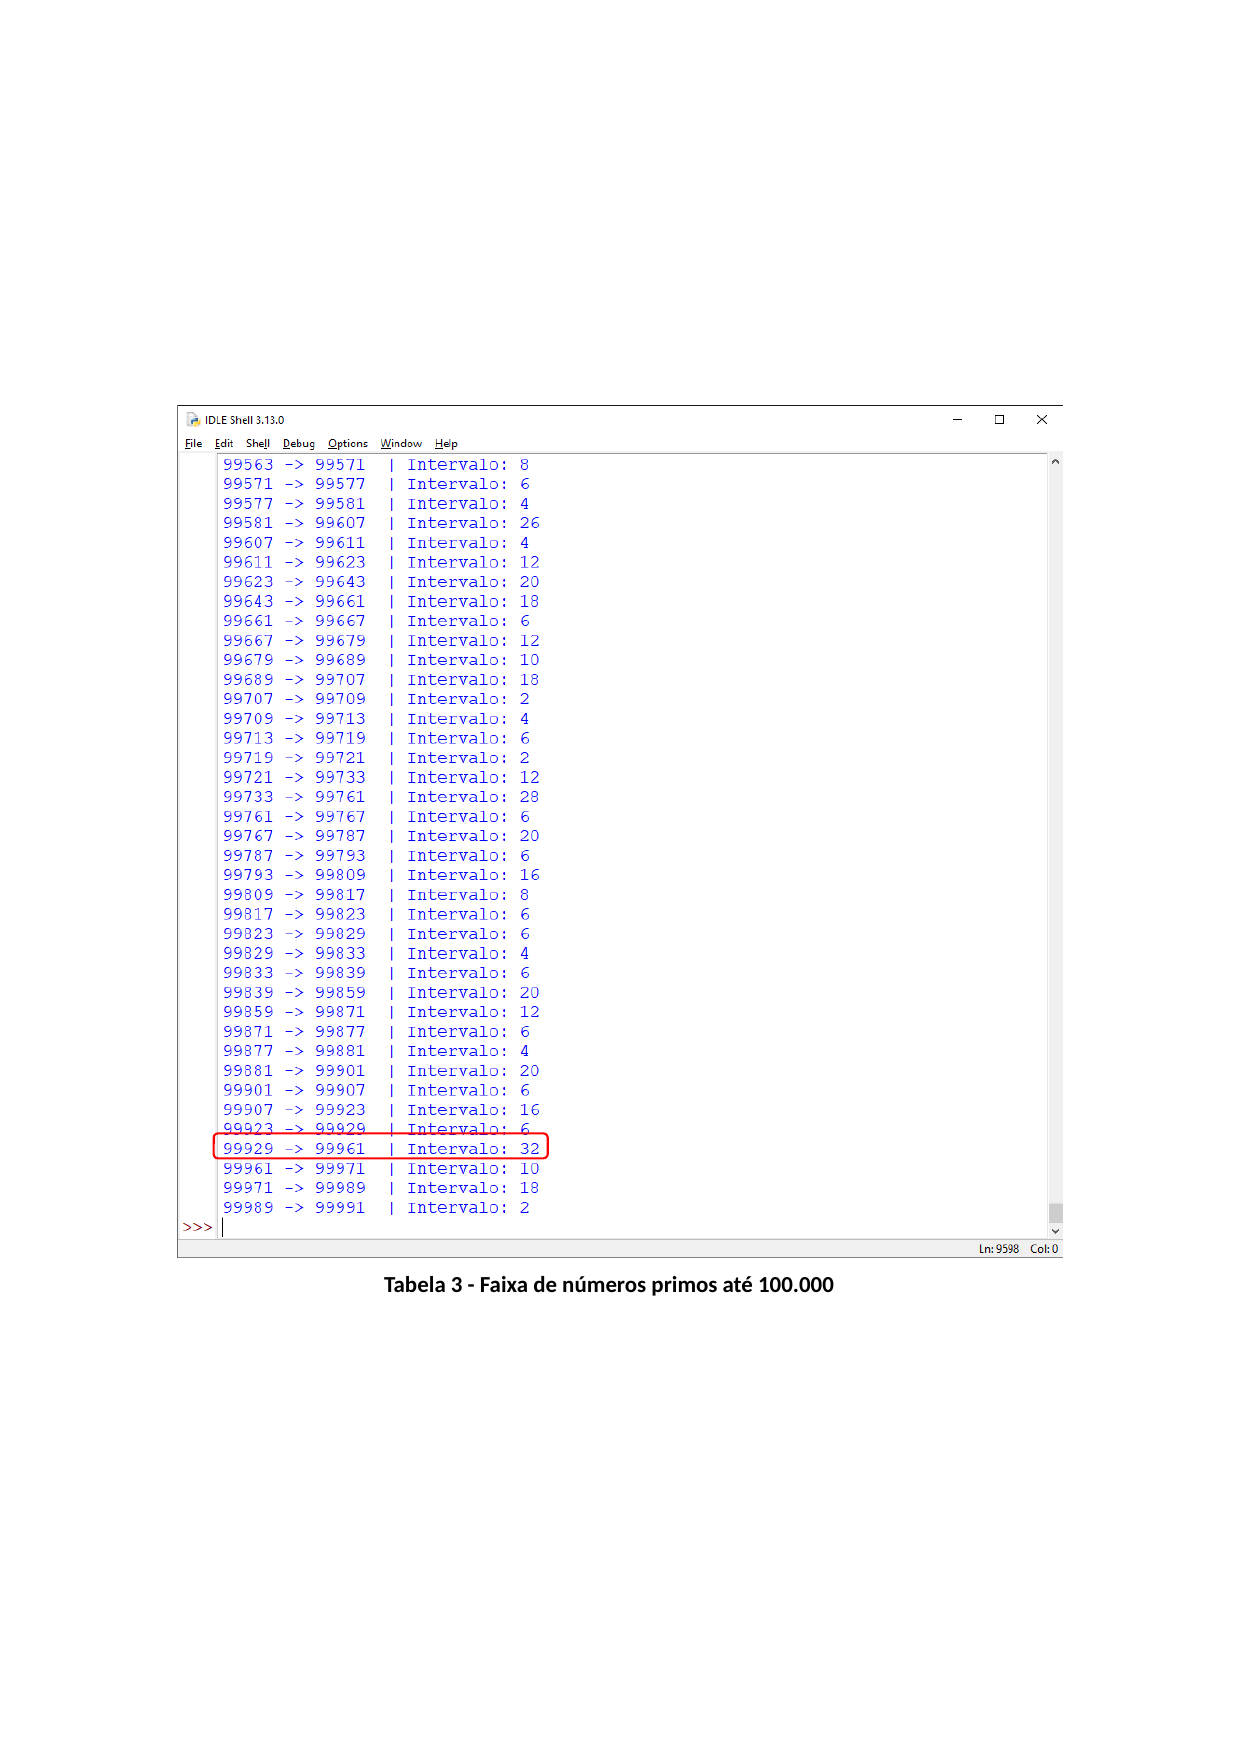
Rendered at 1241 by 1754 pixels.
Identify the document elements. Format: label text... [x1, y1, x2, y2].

text Tabela 3 - Faixa de números primos até 100.000 [325, 1270, 1063, 1298]
picture [177, 405, 1063, 1258]
